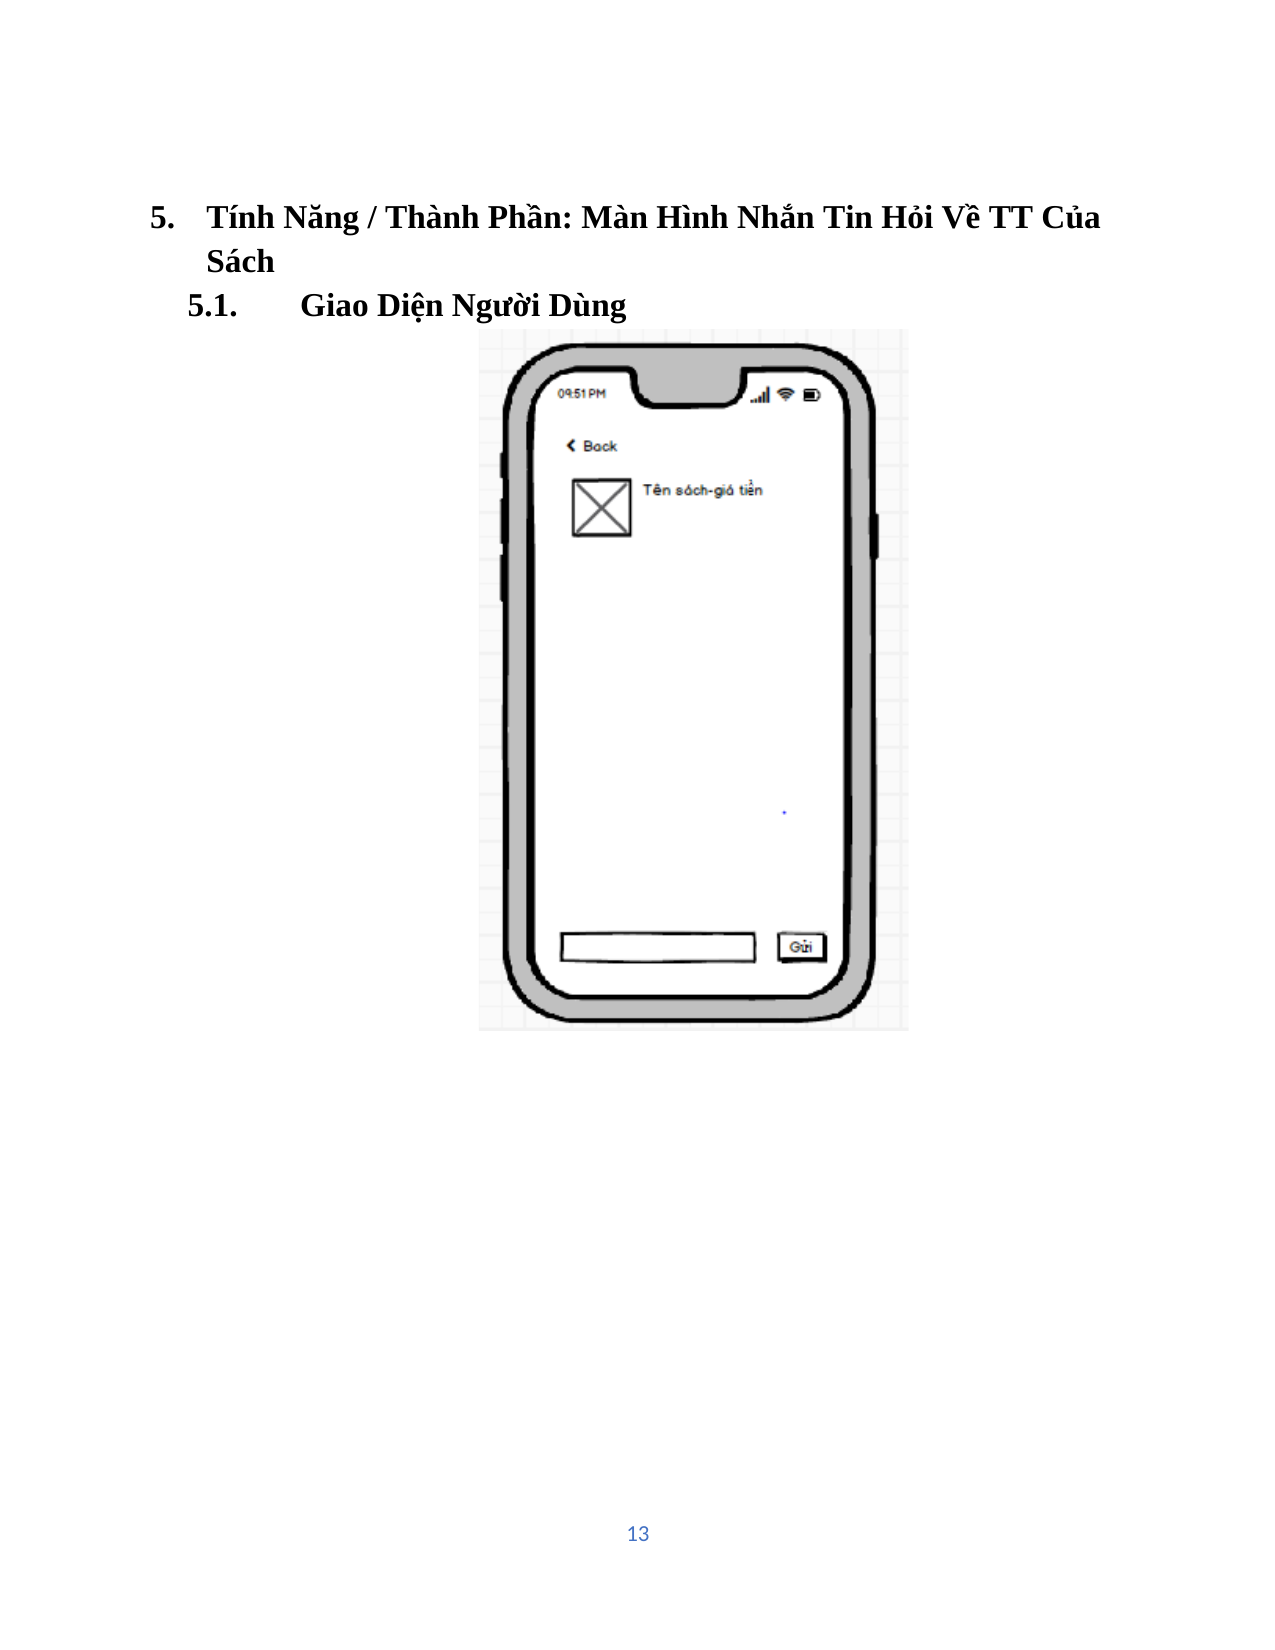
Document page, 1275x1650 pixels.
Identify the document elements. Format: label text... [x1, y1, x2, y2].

list Giao Diện Người Dùng [187, 285, 1125, 323]
list Tính Năng / Thành Phần: Màn Hình Nhắn Tin Hỏi Về TT Của Sách [150, 197, 1125, 279]
picture [478, 329, 909, 1031]
